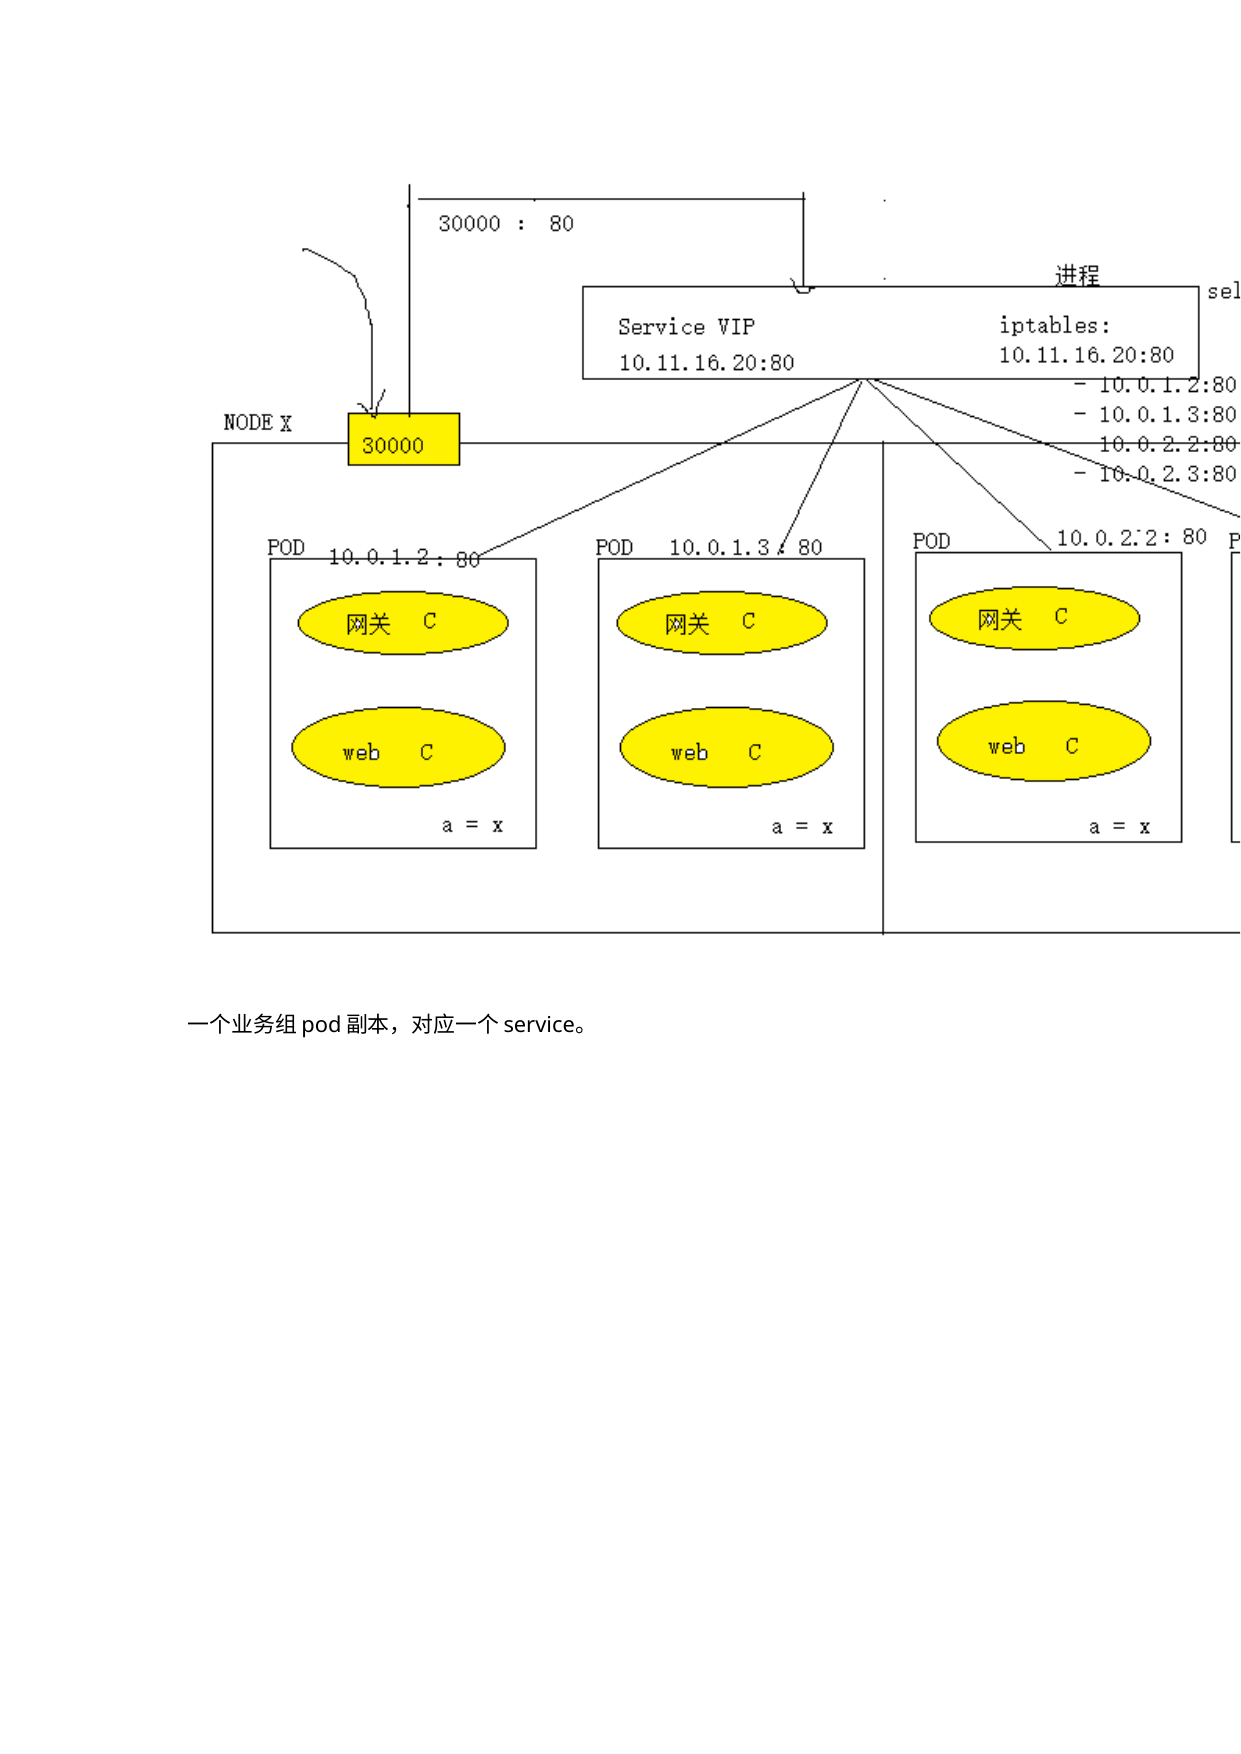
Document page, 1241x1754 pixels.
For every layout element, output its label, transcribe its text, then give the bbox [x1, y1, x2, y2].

picture [187, 162, 1241, 962]
text 一个业务组pod副本，对应一个service。 [187, 1007, 1053, 1039]
